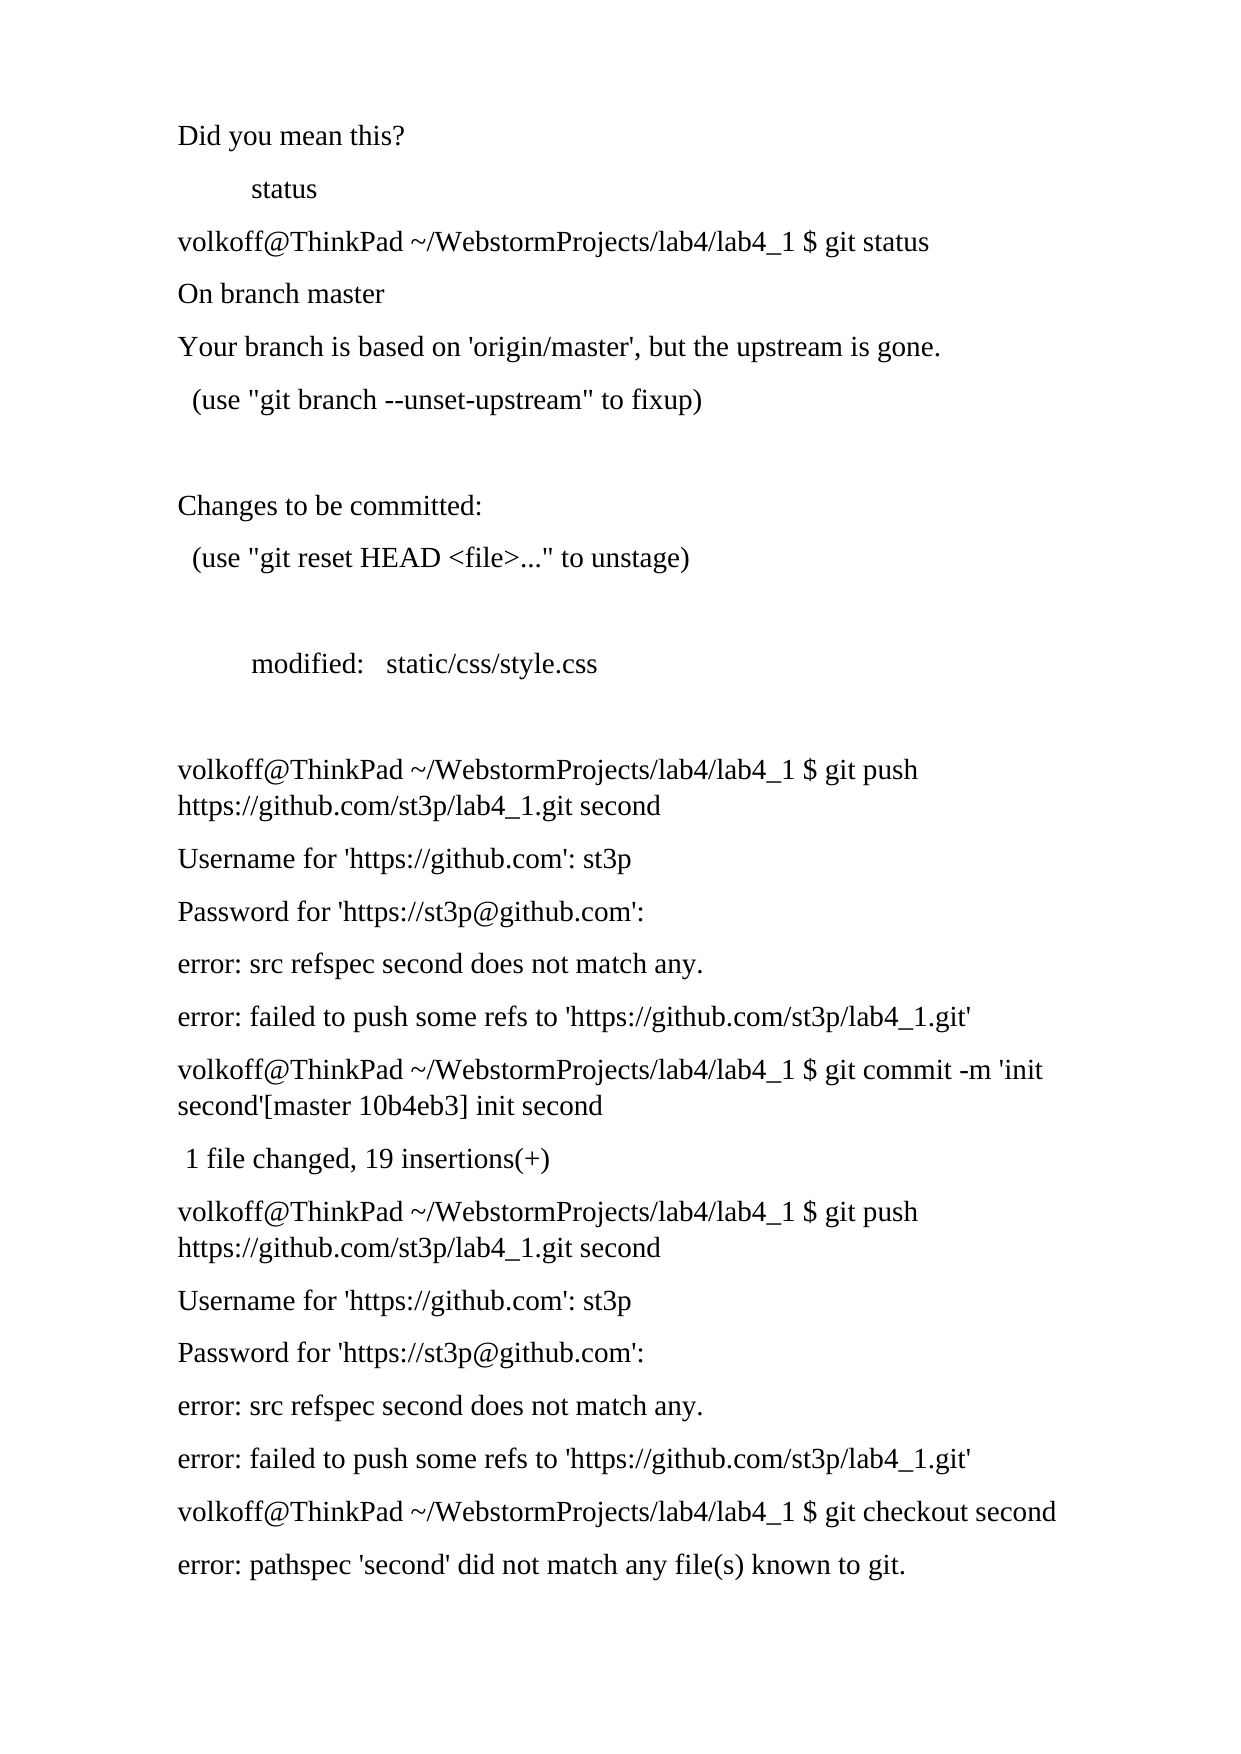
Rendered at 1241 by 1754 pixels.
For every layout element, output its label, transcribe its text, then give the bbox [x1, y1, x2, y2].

text error: pathspec 'second' did not match any file(s) known to git. [177, 1547, 1152, 1580]
text volkoff@ThinkPad ~/WebstormProjects/lab4/lab4_1 $ git commit -m 'init second'[master 10b4eb3] init second [177, 1052, 1152, 1122]
text modified: static/css/style.css [177, 646, 1152, 680]
text Username for 'https://github.com': st3p [177, 841, 1152, 874]
text volkoff@ThinkPad ~/WebstormProjects/lab4/lab4_1 $ git checkout second [177, 1494, 1152, 1528]
text Did you mean this? [177, 118, 1152, 152]
text error: src refspec second does not match any. [177, 946, 1152, 980]
text error: failed to push some refs to 'https://github.com/st3p/lab4_1.git' [177, 1441, 1152, 1475]
text (use "git branch --unset-upstream" to fixup) [177, 382, 1152, 416]
text On branch master [177, 277, 1152, 310]
text Changes to be committed: [177, 488, 1152, 521]
text Password for 'https://st3p@github.com': [177, 1336, 1152, 1369]
text Your branch is based on 'origin/master', but the upstream is gone. [177, 329, 1152, 363]
text error: failed to push some refs to 'https://github.com/st3p/lab4_1.git' [177, 999, 1152, 1033]
text error: src refspec second does not match any. [177, 1388, 1152, 1422]
text Username for 'https://github.com': st3p [177, 1283, 1152, 1316]
text Password for 'https://st3p@github.com': [177, 894, 1152, 927]
text 1 file changed, 19 insertions(+) [177, 1141, 1152, 1174]
text (use "git reset HEAD <file>..." to unstage) [177, 541, 1152, 574]
text volkoff@ThinkPad ~/WebstormProjects/lab4/lab4_1 $ git status [177, 224, 1152, 257]
text volkoff@ThinkPad ~/WebstormProjects/lab4/lab4_1 $ git push https://github.com/st3p/lab4_1.git second [177, 752, 1152, 822]
text volkoff@ThinkPad ~/WebstormProjects/lab4/lab4_1 $ git push https://github.com/st3p/lab4_1.git second [177, 1194, 1152, 1263]
text status [177, 171, 1152, 204]
